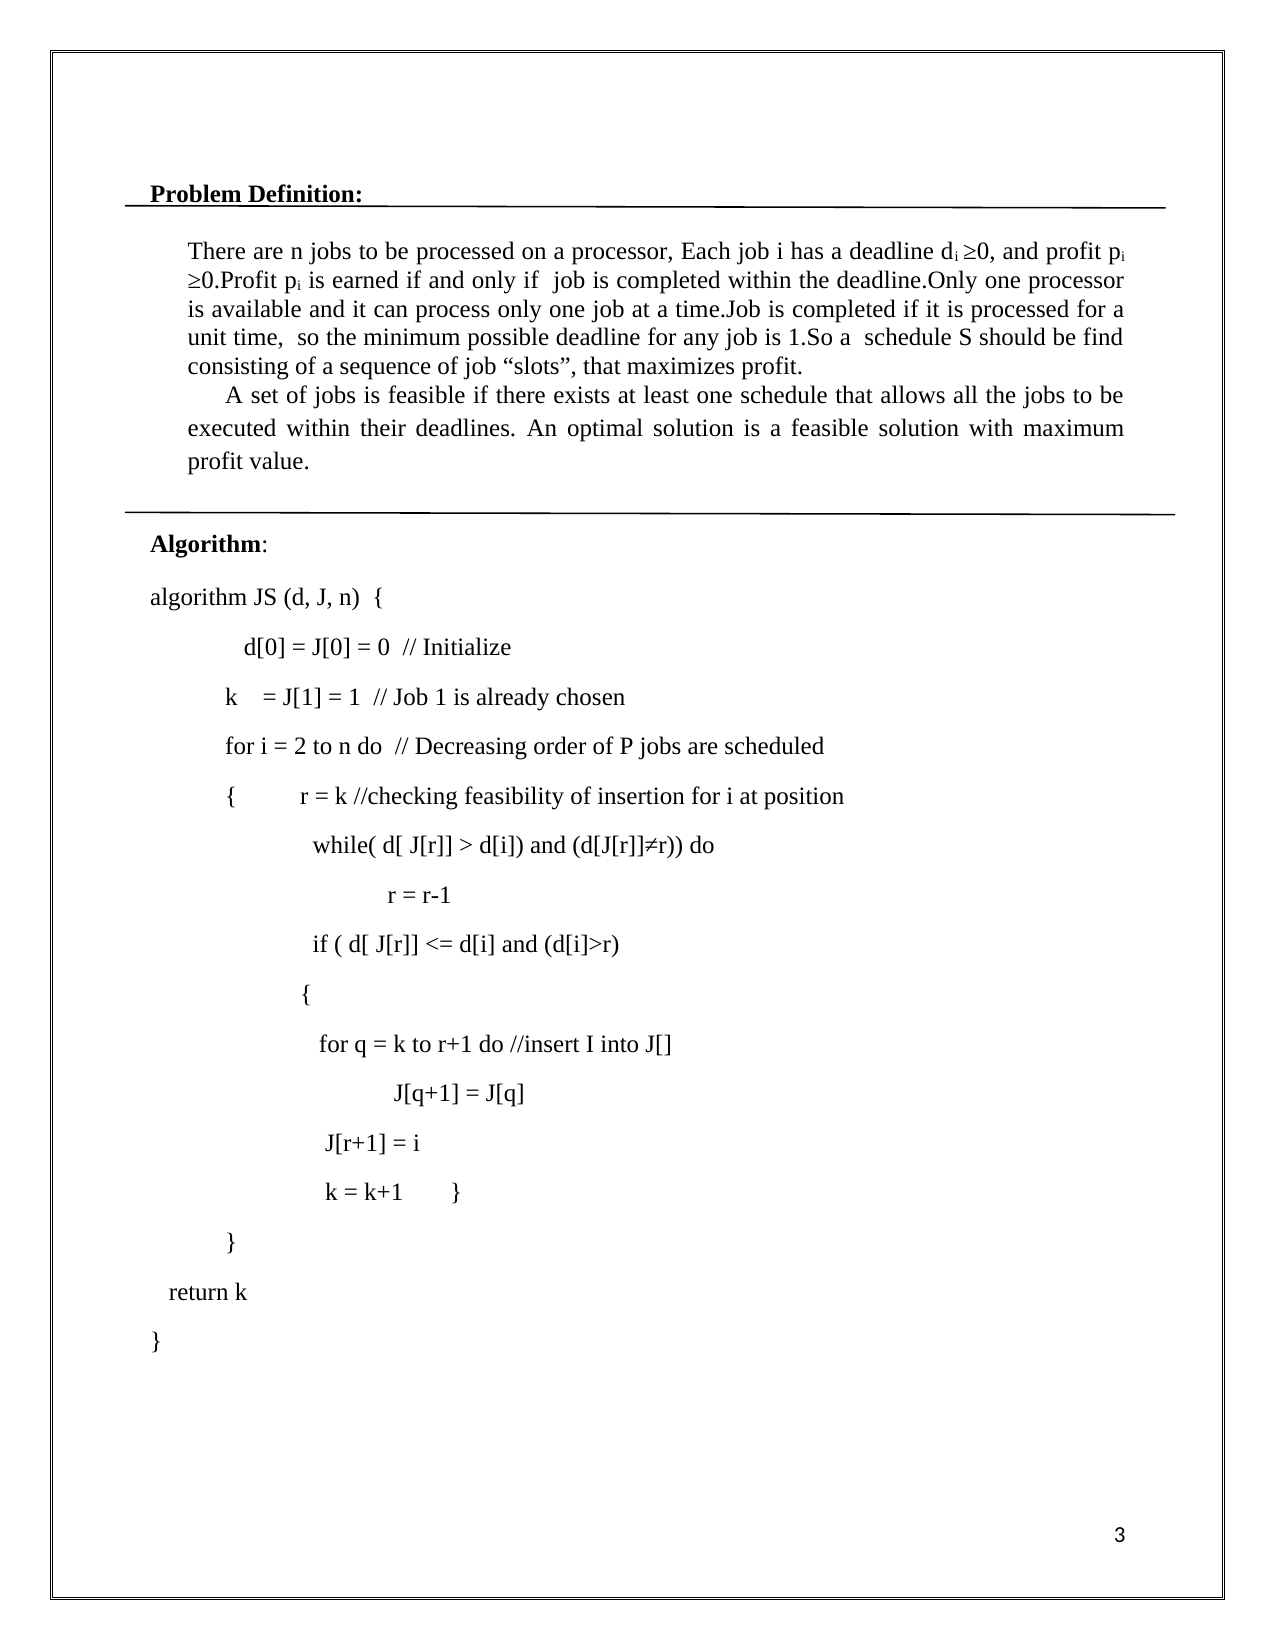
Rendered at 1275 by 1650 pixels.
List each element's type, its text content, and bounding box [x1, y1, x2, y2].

text Algorithm: [150, 529, 1125, 557]
text Problem Definition: [150, 179, 1125, 207]
text algorithm JS (d, J, n) { [150, 582, 1125, 611]
text k = J[1] = 1 // Job 1 is already chosen [150, 682, 1125, 710]
text if ( d[ J[r]] <= d[i] and (d[i]>r) [150, 929, 1125, 958]
text } [150, 1326, 1125, 1355]
text J[q+1] = J[q] [150, 1078, 1125, 1107]
text { [150, 979, 1125, 1008]
text for i = 2 to n do // Decreasing order of P jobs are scheduled [150, 731, 1125, 760]
text d[0] = J[0] = 0 // Initialize [150, 632, 1125, 661]
text for q = k to r+1 do //insert I into J[] [150, 1029, 1125, 1057]
text r = r-1 [150, 880, 1125, 909]
text There are n jobs to be processed on a processor, Each job i has a deadline di ≥0, and profit pi ≥0.Profit pi is earned if and only if job is completed within the deadline.Only one processor is available and it can process only one job at a time.Job is completed if it is processed for a unit time, so the minimum possible deadline for any job is 1.So a schedule S should be find consisting of a sequence of job “slots”, that maximizes profit. [187, 236, 1125, 380]
text } [150, 1227, 1125, 1256]
text return k [150, 1277, 1125, 1305]
text k = k+1 } [150, 1177, 1125, 1206]
text A set of jobs is feasible if there exists at least one schedule that allows all the jobs to be executed within their deadlines. An optimal solution is a feasible solution with maximum profit value. [187, 380, 1125, 475]
text while( d[ J[r]] > d[i]) and (d[J[r]]≠r)) do [150, 830, 1125, 859]
text J[r+1] = i [150, 1128, 1125, 1157]
text { r = k //checking feasibility of insertion for i at position [150, 781, 1125, 809]
